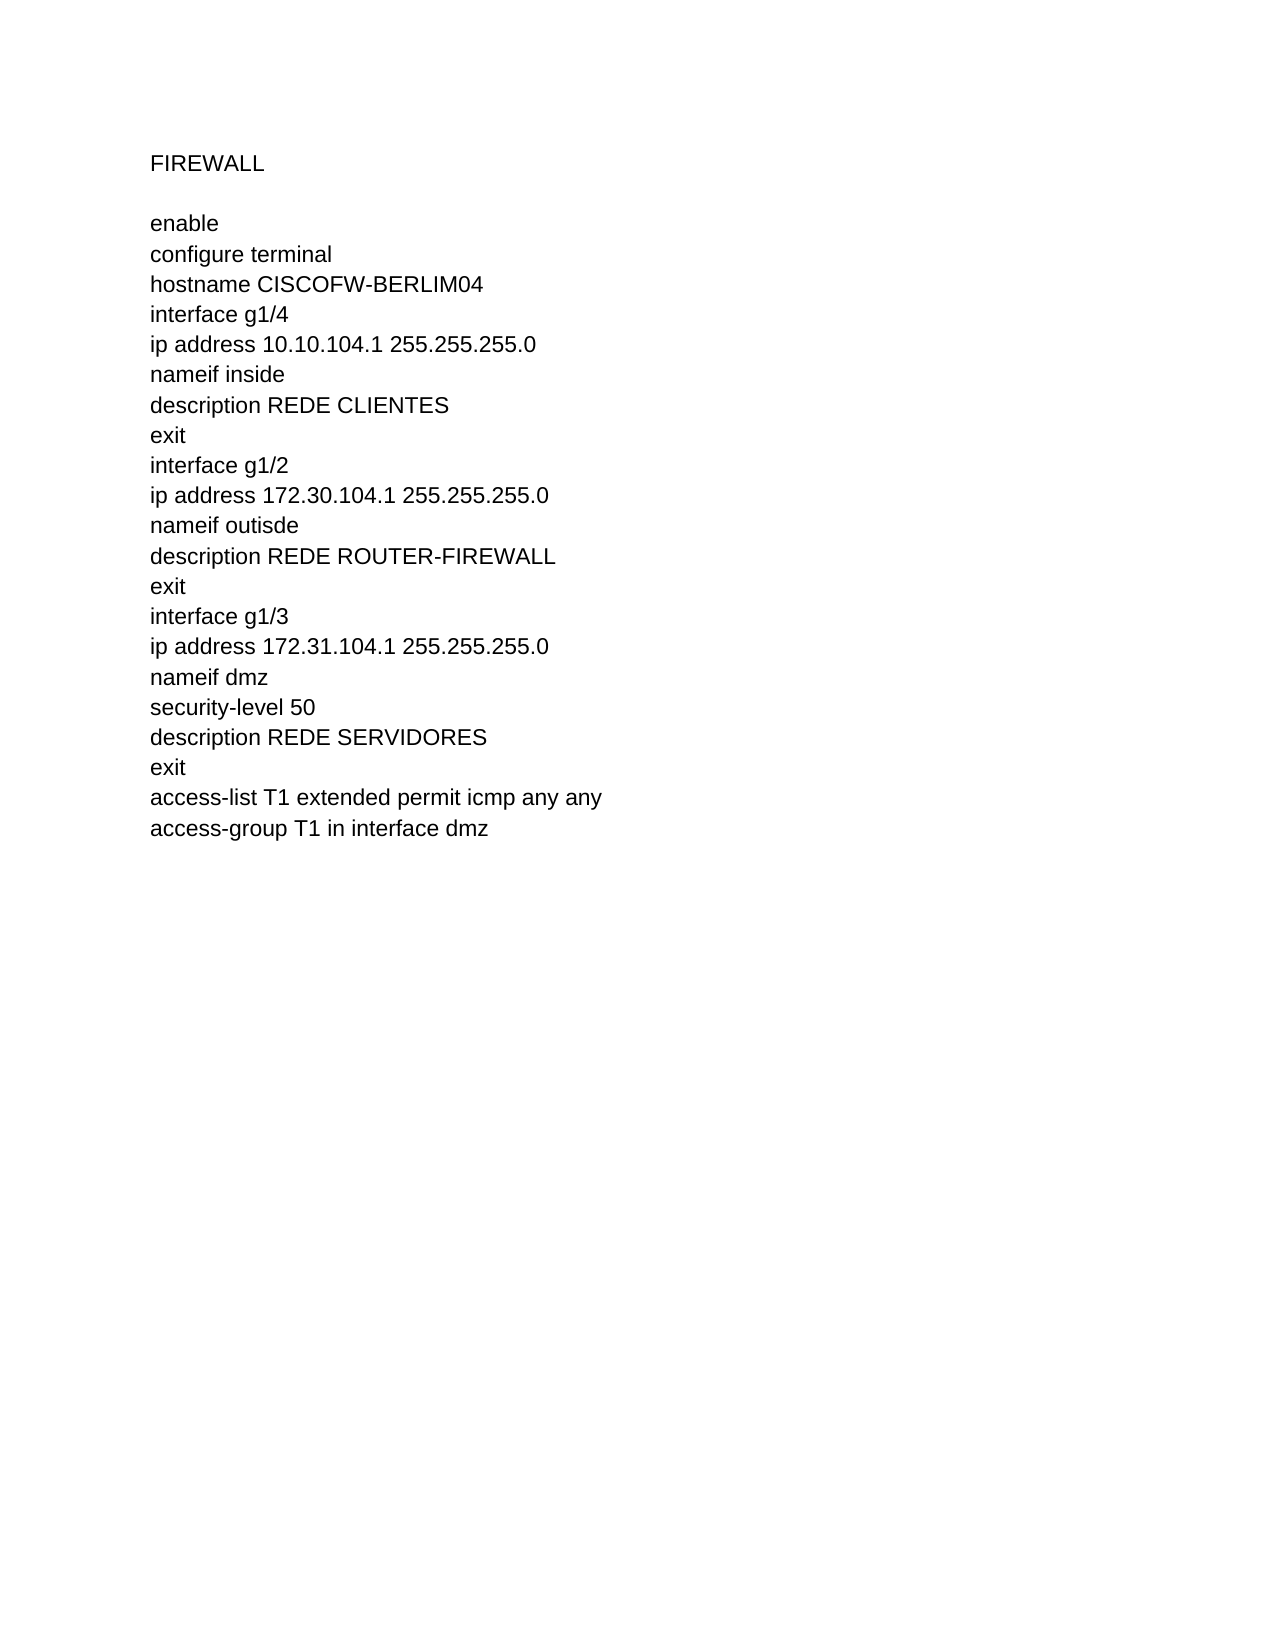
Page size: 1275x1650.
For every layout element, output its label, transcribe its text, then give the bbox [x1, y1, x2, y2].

text exit [150, 573, 1125, 599]
text exit [150, 754, 1125, 781]
text nameif outisde [150, 512, 1125, 539]
text interface g1/4 [150, 301, 1125, 327]
text ip address 10.10.104.1 255.255.255.0 [150, 331, 1125, 358]
text description REDE ROUTER-FIREWALL [150, 543, 1125, 569]
text FIREWALL [150, 150, 1125, 176]
text hostname CISCOFW-BERLIM04 [150, 271, 1125, 297]
text exit [150, 422, 1125, 448]
text interface g1/3 [150, 603, 1125, 629]
text nameif dmz [150, 663, 1125, 690]
text access-group T1 in interface dmz [150, 814, 1125, 841]
text ip address 172.30.104.1 255.255.255.0 [150, 482, 1125, 509]
text security-level 50 [150, 694, 1125, 720]
text interface g1/2 [150, 452, 1125, 478]
text ip address 172.31.104.1 255.255.255.0 [150, 633, 1125, 660]
text access-list T1 extended permit icmp any any [150, 784, 1125, 811]
text description REDE SERVIDORES [150, 724, 1125, 750]
text description REDE CLIENTES [150, 392, 1125, 418]
text enable [150, 210, 1125, 237]
text configure terminal [150, 241, 1125, 267]
text nameif inside [150, 361, 1125, 388]
